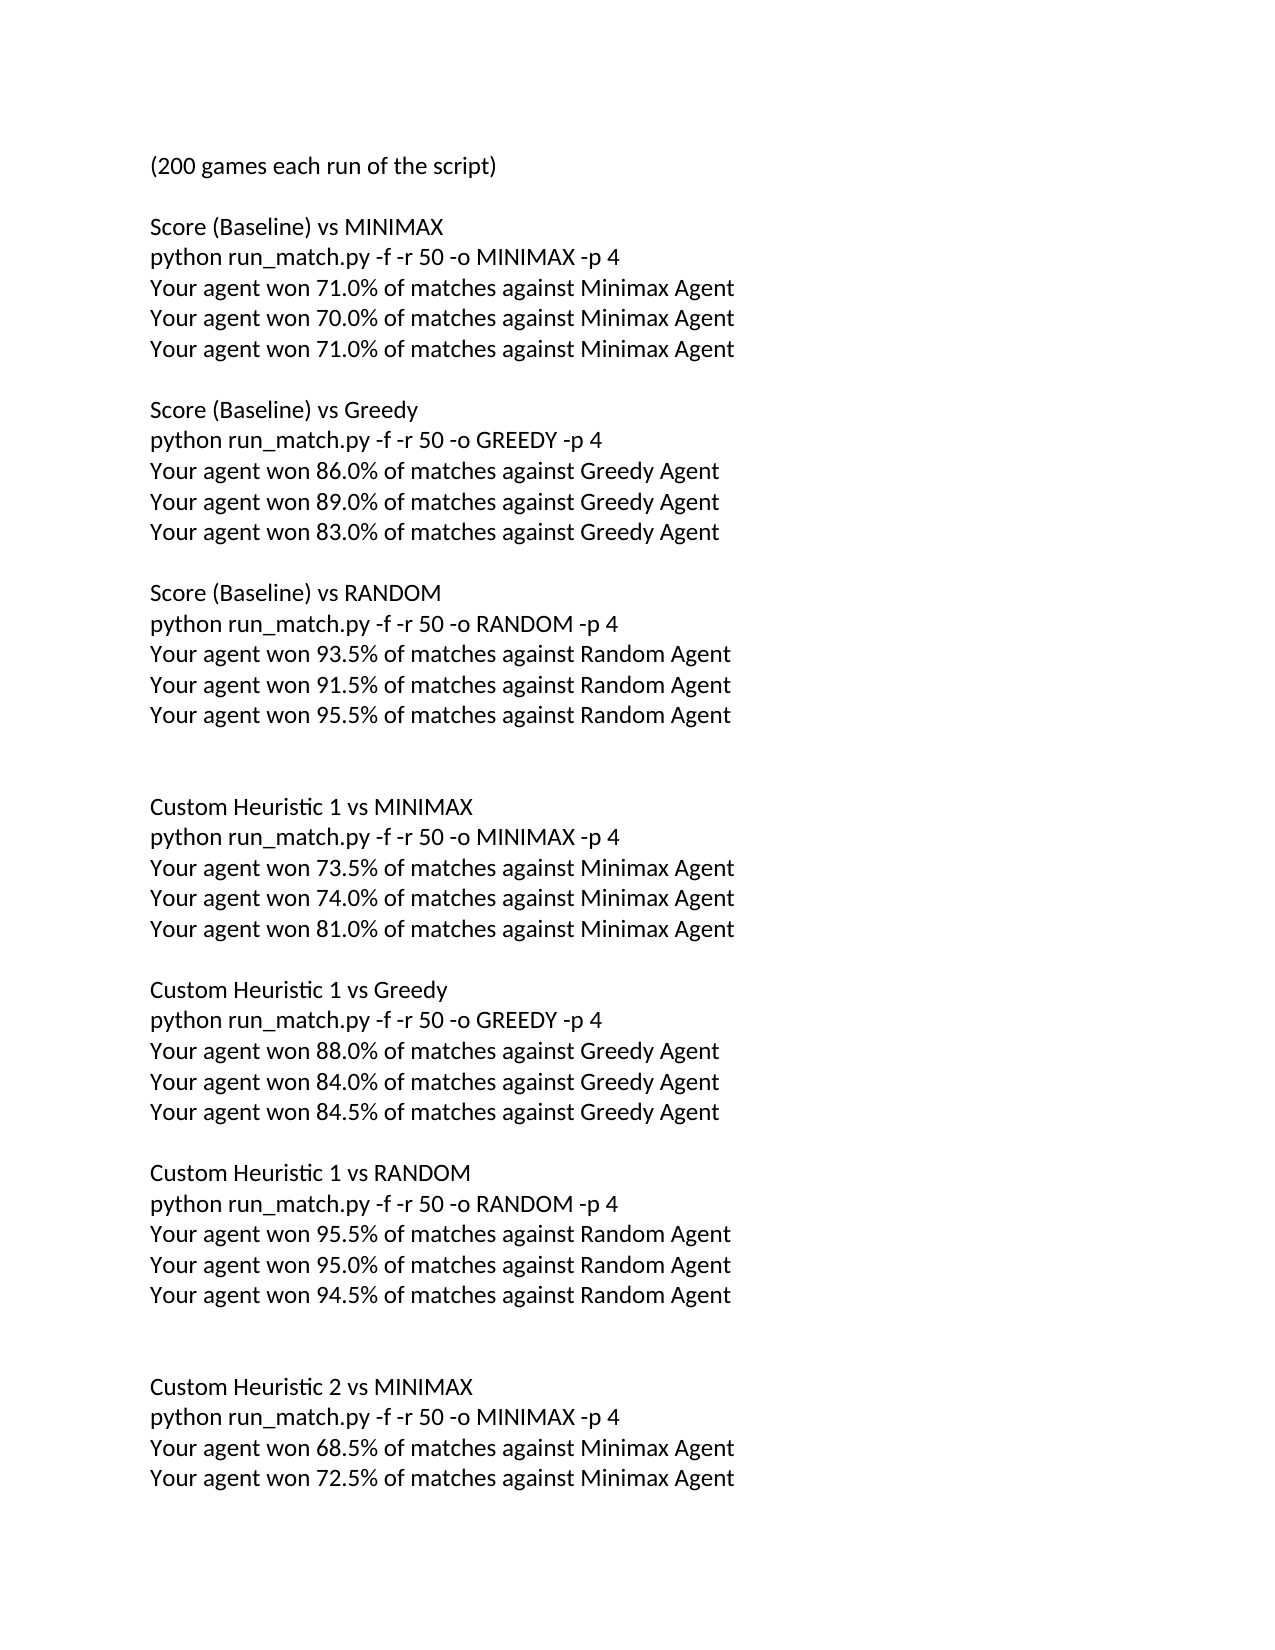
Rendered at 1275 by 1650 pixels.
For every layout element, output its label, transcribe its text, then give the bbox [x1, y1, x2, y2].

text Your agent won 95.0% of matches against Random Agent [150, 1249, 1125, 1279]
text Your agent won 84.0% of matches against Greedy Agent [150, 1066, 1125, 1096]
text Your agent won 84.5% of matches against Greedy Agent [150, 1096, 1125, 1127]
text python run_match.py -f -r 50 -o MINIMAX -p 4 [150, 1401, 1125, 1432]
text Your agent won 91.5% of matches against Random Agent [150, 669, 1125, 699]
text Your agent won 83.0% of matches against Greedy Agent [150, 516, 1125, 547]
text Your agent won 94.5% of matches against Random Agent [150, 1279, 1125, 1310]
text Your agent won 73.5% of matches against Minimax Agent [150, 852, 1125, 882]
text Your agent won 71.0% of matches against Minimax Agent [150, 272, 1125, 303]
text Score (Baseline) vs Greedy [150, 394, 1125, 425]
text Your agent won 81.0% of matches against Minimax Agent [150, 913, 1125, 943]
text Custom Heuristic 2 vs MINIMAX [150, 1371, 1125, 1401]
text Your agent won 70.0% of matches against Minimax Agent [150, 303, 1125, 333]
text python run_match.py -f -r 50 -o RANDOM -p 4 [150, 1188, 1125, 1218]
text (200 games each run of the script) [150, 150, 1125, 181]
text Custom Heuristic 1 vs MINIMAX [150, 791, 1125, 821]
text Your agent won 86.0% of matches against Greedy Agent [150, 455, 1125, 486]
text python run_match.py -f -r 50 -o MINIMAX -p 4 [150, 821, 1125, 852]
text Your agent won 89.0% of matches against Greedy Agent [150, 486, 1125, 516]
text Score (Baseline) vs RANDOM [150, 577, 1125, 608]
text Your agent won 95.5% of matches against Random Agent [150, 1218, 1125, 1249]
text Your agent won 93.5% of matches against Random Agent [150, 638, 1125, 669]
text Your agent won 74.0% of matches against Minimax Agent [150, 882, 1125, 913]
text Custom Heuristic 1 vs Greedy [150, 974, 1125, 1004]
text python run_match.py -f -r 50 -o MINIMAX -p 4 [150, 242, 1125, 272]
text Your agent won 71.0% of matches against Minimax Agent [150, 333, 1125, 364]
text Score (Baseline) vs MINIMAX [150, 211, 1125, 242]
text python run_match.py -f -r 50 -o GREEDY -p 4 [150, 1004, 1125, 1035]
text Your agent won 95.5% of matches against Random Agent [150, 699, 1125, 730]
text Your agent won 88.0% of matches against Greedy Agent [150, 1035, 1125, 1066]
text Custom Heuristic 1 vs RANDOM [150, 1157, 1125, 1188]
text Your agent won 72.5% of matches against Minimax Agent [150, 1462, 1125, 1493]
text python run_match.py -f -r 50 -o RANDOM -p 4 [150, 608, 1125, 638]
text Your agent won 68.5% of matches against Minimax Agent [150, 1432, 1125, 1462]
text python run_match.py -f -r 50 -o GREEDY -p 4 [150, 425, 1125, 455]
